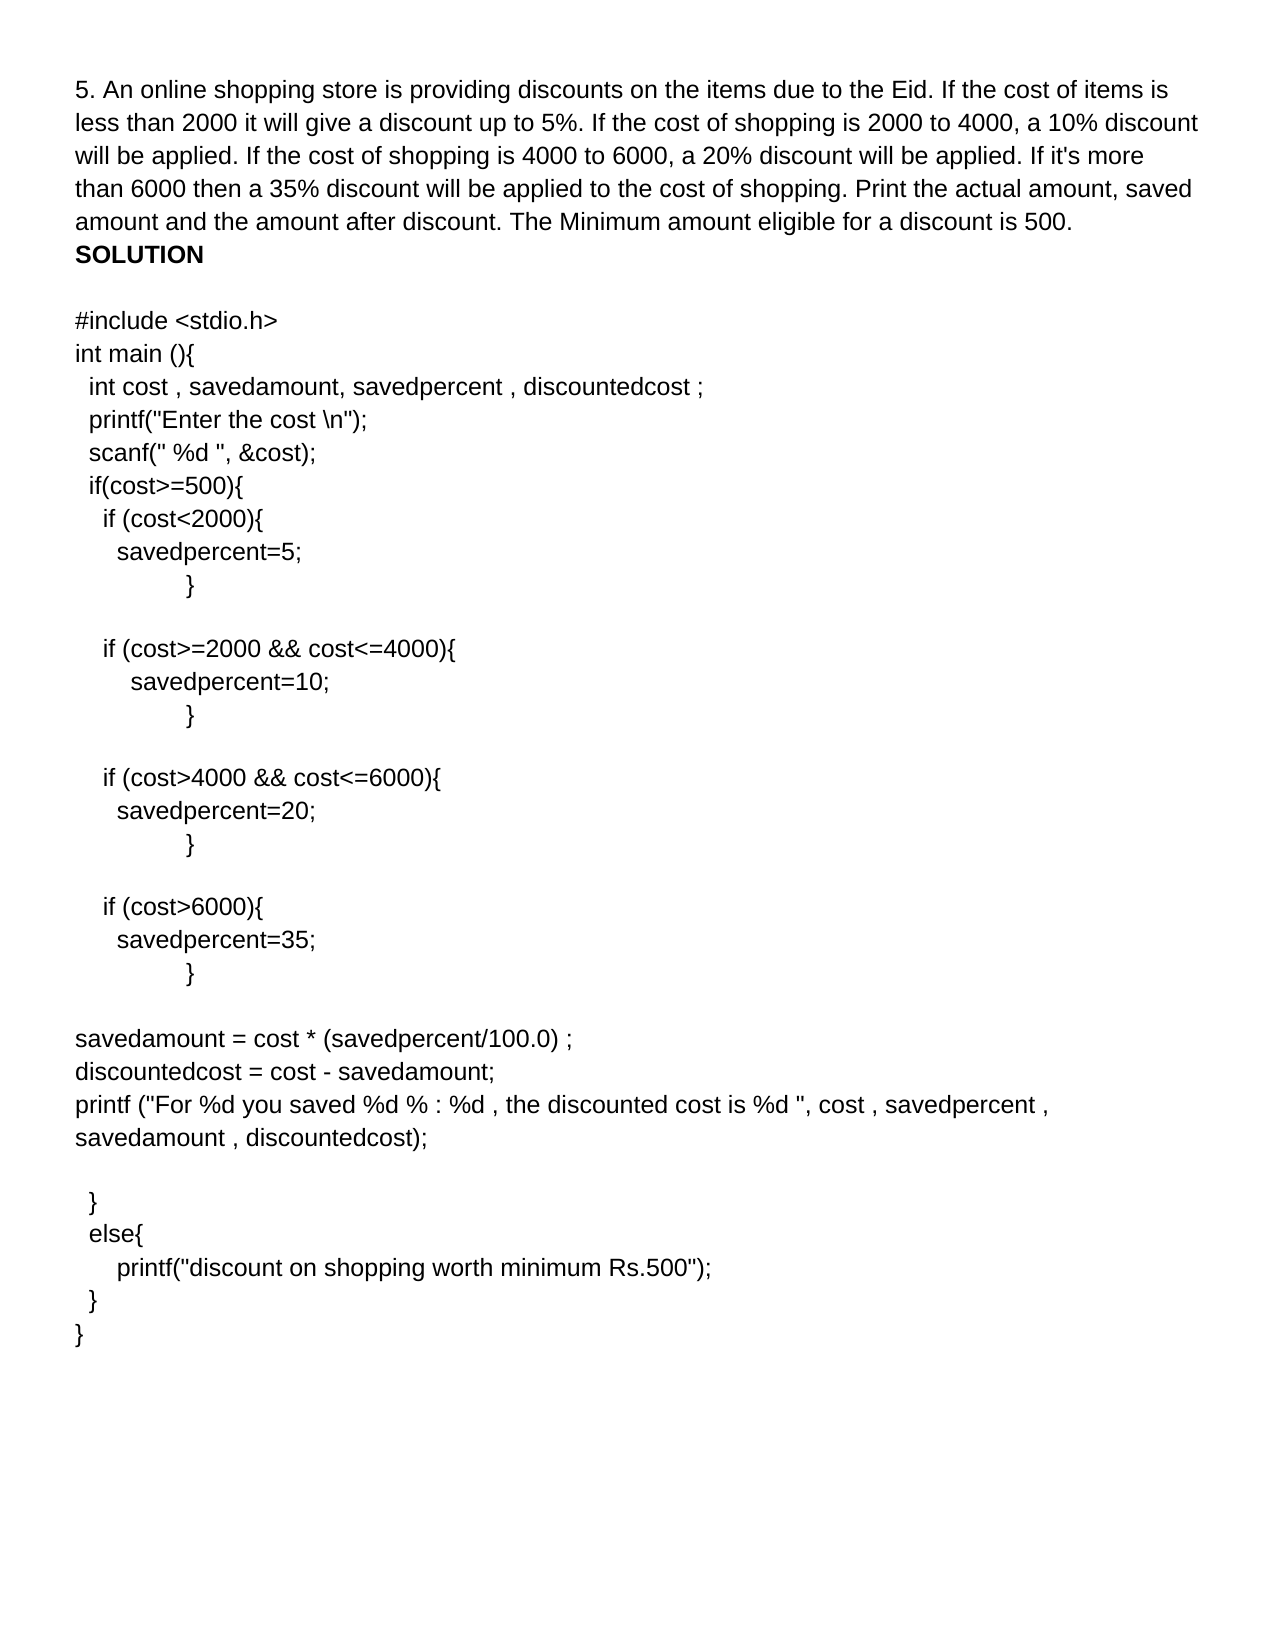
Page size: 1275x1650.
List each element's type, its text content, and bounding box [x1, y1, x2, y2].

text discountedcost = cost - savedamount; [75, 1057, 1200, 1086]
text int main (){ [75, 339, 1200, 368]
text savedpercent=20; [75, 796, 1200, 824]
text int cost , savedamount, savedpercent , discountedcost ; [75, 372, 1200, 401]
text savedamount = cost * (savedpercent/100.0) ; [75, 1024, 1200, 1053]
text SOLUTION [75, 240, 1200, 269]
text #include <stdio.h> [75, 306, 1200, 335]
text savedpercent=10; [75, 667, 1200, 695]
text } [75, 570, 1200, 599]
text savedpercent=35; [75, 925, 1200, 954]
text } [75, 1186, 1200, 1215]
text 5. An online shopping store is providing discounts on the items due to the Eid. If the cost of items is less than 2000 it will give a discount up to 5%. If the cost of shopping is 2000 to 4000, a 10% discount will be applied. If the cost of shopping is 4000 to 6000, a 20% discount will be applied. If it's more than 6000 then a 35% discount will be applied to the cost of shopping. Print the actual amount, saved amount and the amount after discount. The Minimum amount eligible for a discount is 500. [75, 75, 1200, 236]
text printf("discount on shopping worth minimum Rs.500"); [75, 1252, 1200, 1281]
text printf("Enter the cost \n"); [75, 405, 1200, 434]
text } [75, 829, 1200, 858]
text savedpercent=5; [75, 537, 1200, 566]
text if (cost<2000){ [75, 504, 1200, 533]
text scanf(" %d ", &cost); [75, 438, 1200, 467]
text } [75, 958, 1200, 987]
text if(cost>=500){ [75, 471, 1200, 500]
text else{ [75, 1219, 1200, 1248]
text if (cost>4000 && cost<=6000){ [75, 763, 1200, 792]
text if (cost>6000){ [75, 892, 1200, 921]
text printf ("For %d you saved %d % : %d , the discounted cost is %d ", cost , savedpercent , savedamount , discountedcost); [75, 1090, 1200, 1152]
text if (cost>=2000 && cost<=4000){ [75, 633, 1200, 662]
text } [75, 1286, 1200, 1314]
text } [75, 1318, 1200, 1347]
text } [75, 699, 1200, 728]
